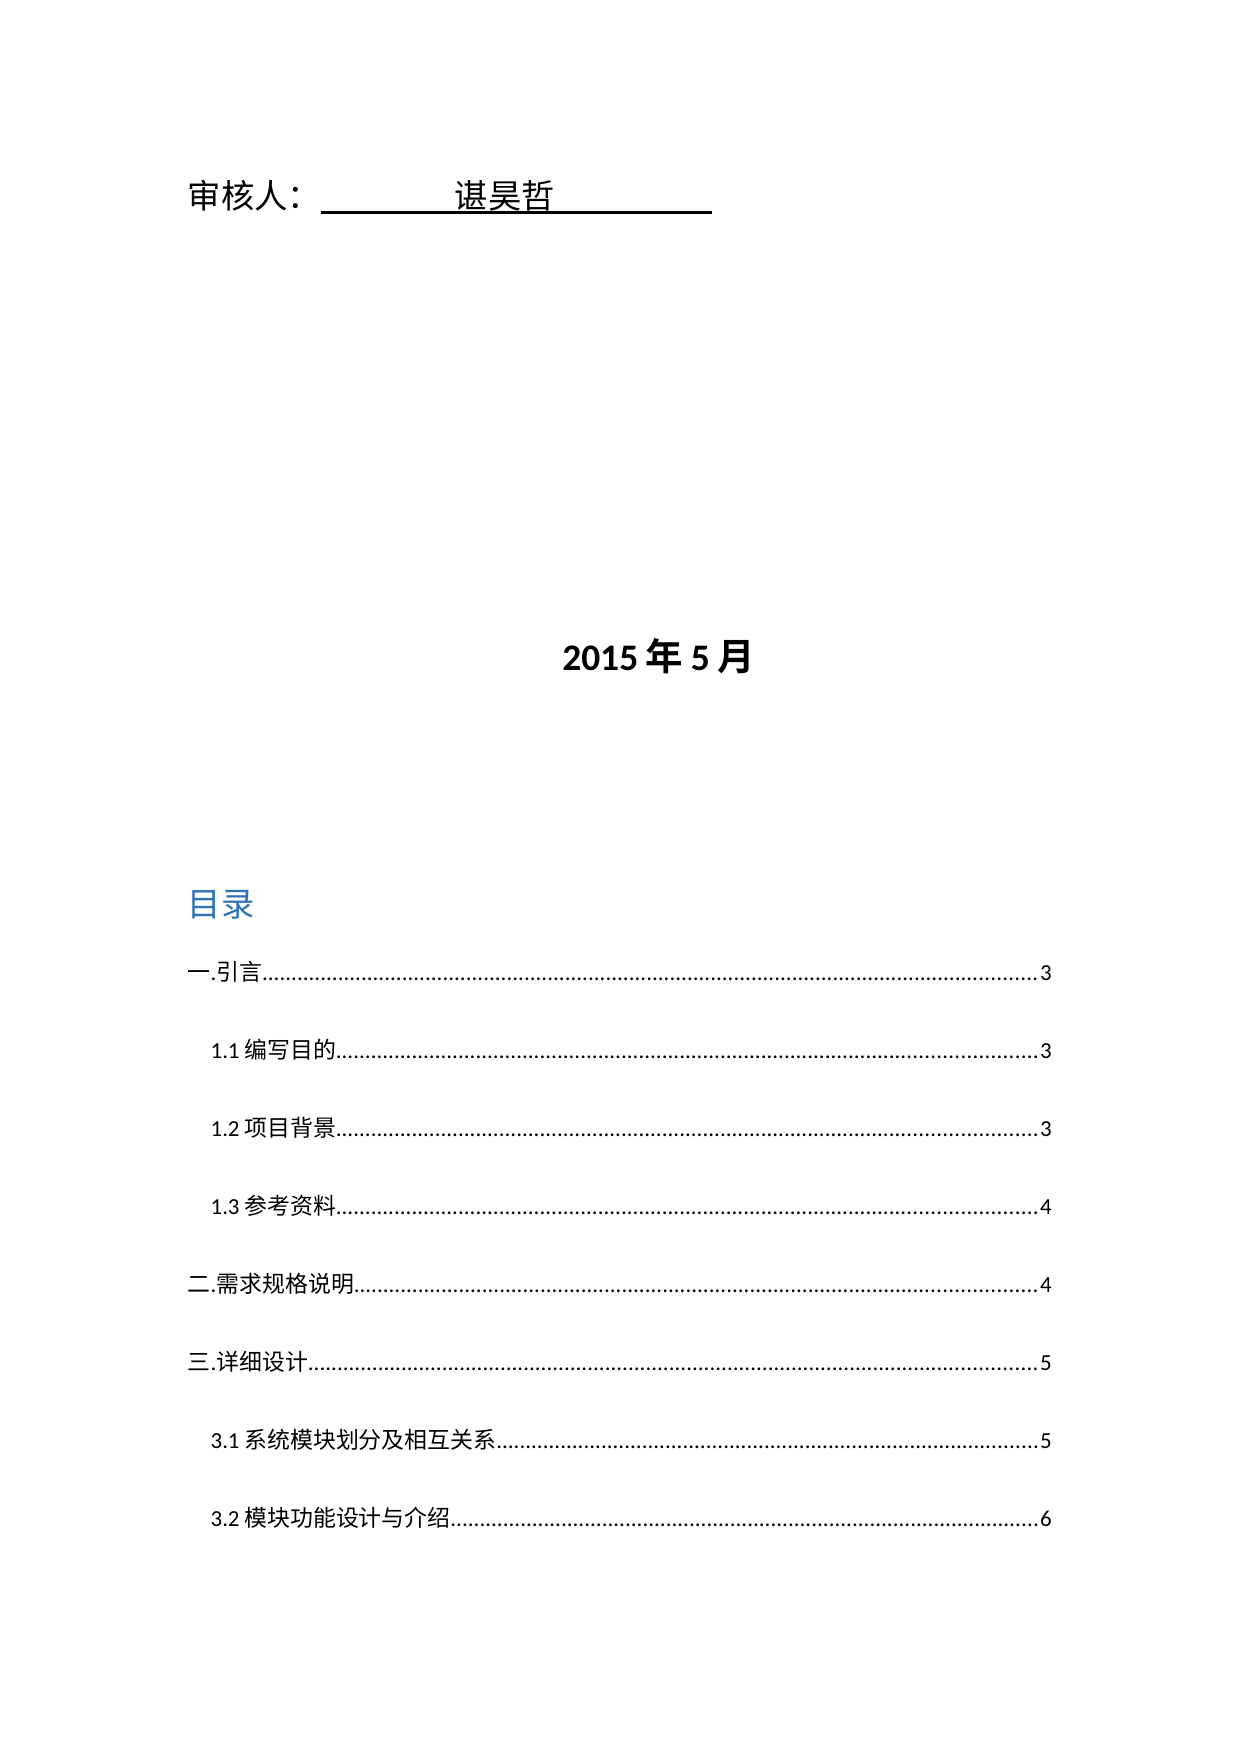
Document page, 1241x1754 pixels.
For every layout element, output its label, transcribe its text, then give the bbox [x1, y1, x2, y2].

text 审核人： 谌昊哲 [187, 162, 1053, 227]
text 2015年5月 [187, 622, 1053, 687]
